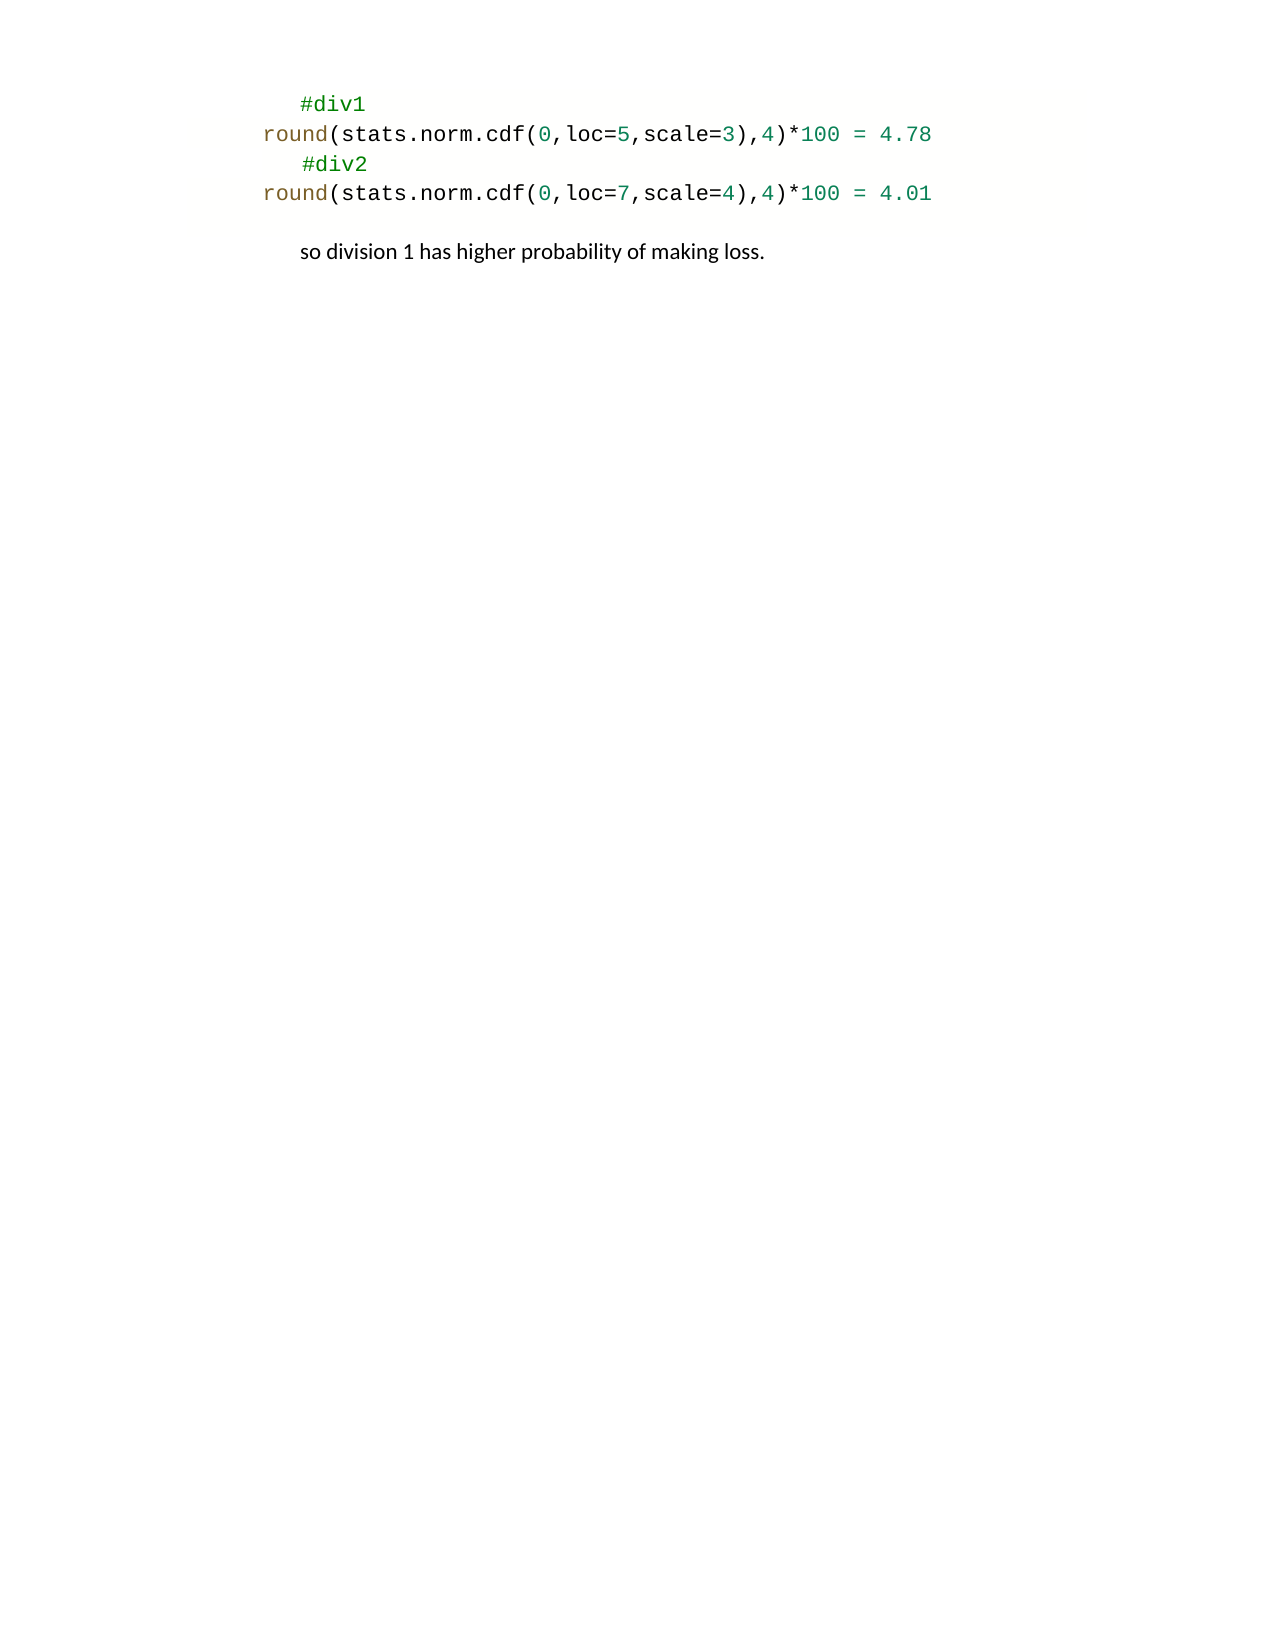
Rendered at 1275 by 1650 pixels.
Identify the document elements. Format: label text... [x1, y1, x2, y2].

text so division 1 has higher probability of making loss. [300, 237, 1087, 265]
text round(stats.norm.cdf(0,loc=5,scale=3),4)*100 = 4.78 [187, 118, 1087, 148]
text round(stats.norm.cdf(0,loc=7,scale=4),4)*100 = 4.01 [187, 178, 1087, 207]
text #div2 [262, 148, 1087, 178]
list #div1 [300, 89, 1087, 118]
